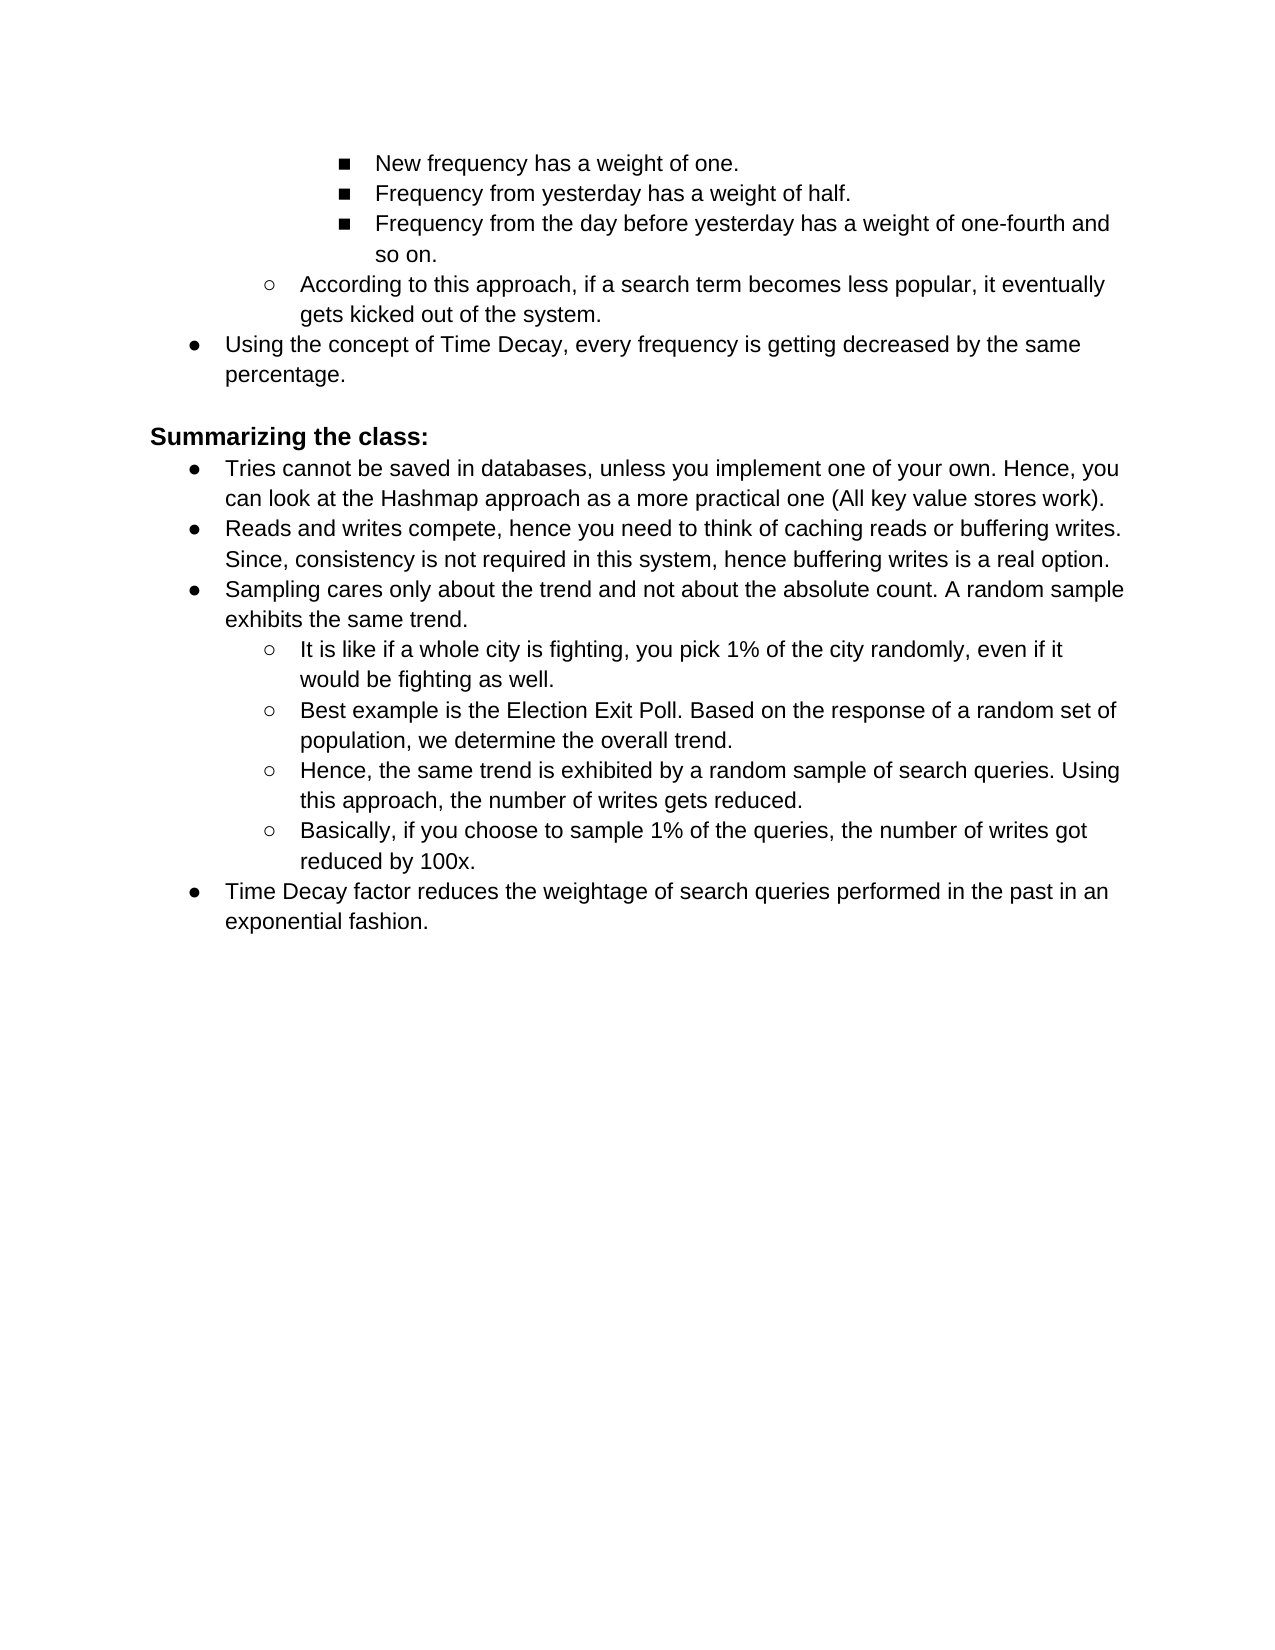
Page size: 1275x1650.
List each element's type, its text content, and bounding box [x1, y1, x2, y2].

list Hence, the same trend is exhibited by a random sample of search queries. Using this approach, the number of writes gets reduced. [262, 757, 1125, 813]
list Using the concept of Time Decay, every frequency is getting decreased by the same percentage. [187, 331, 1125, 388]
list New frequency has a weight of one. [337, 150, 1125, 176]
list Best example is the Election Exit Poll. Based on the response of a random set of population, we determine the overall trend. [262, 697, 1125, 753]
subtitle Summarizing the class: [150, 422, 1125, 451]
list Sampling cares only about the trend and not about the absolute count. A random sample exhibits the same trend. [187, 576, 1125, 632]
list Basically, if you choose to sample 1% of the queries, the number of writes got reduced by 100x. [262, 817, 1125, 874]
list It is like if a whole city is fighting, you pick 1% of the city randomly, even if it would be fighting as well. [262, 636, 1125, 693]
list According to this approach, if a search term becomes less popular, it eventually gets kicked out of the system. [262, 271, 1125, 327]
list Tries cannot be saved in databases, unless you implement one of your own. Hence, you can look at the Hashmap approach as a more practical one (All key value stores work). [187, 455, 1125, 511]
list Reads and writes compete, hence you need to think of caching reads or buffering writes. Since, consistency is not required in this system, hence buffering writes is a real option. [187, 515, 1125, 572]
list Time Decay factor reduces the weightage of search queries performed in the past in an exponential fashion. [187, 878, 1125, 934]
list Frequency from yesterday has a weight of half. [337, 180, 1125, 207]
list Frequency from the day before yesterday has a weight of one-fourth and so on. [337, 210, 1125, 267]
